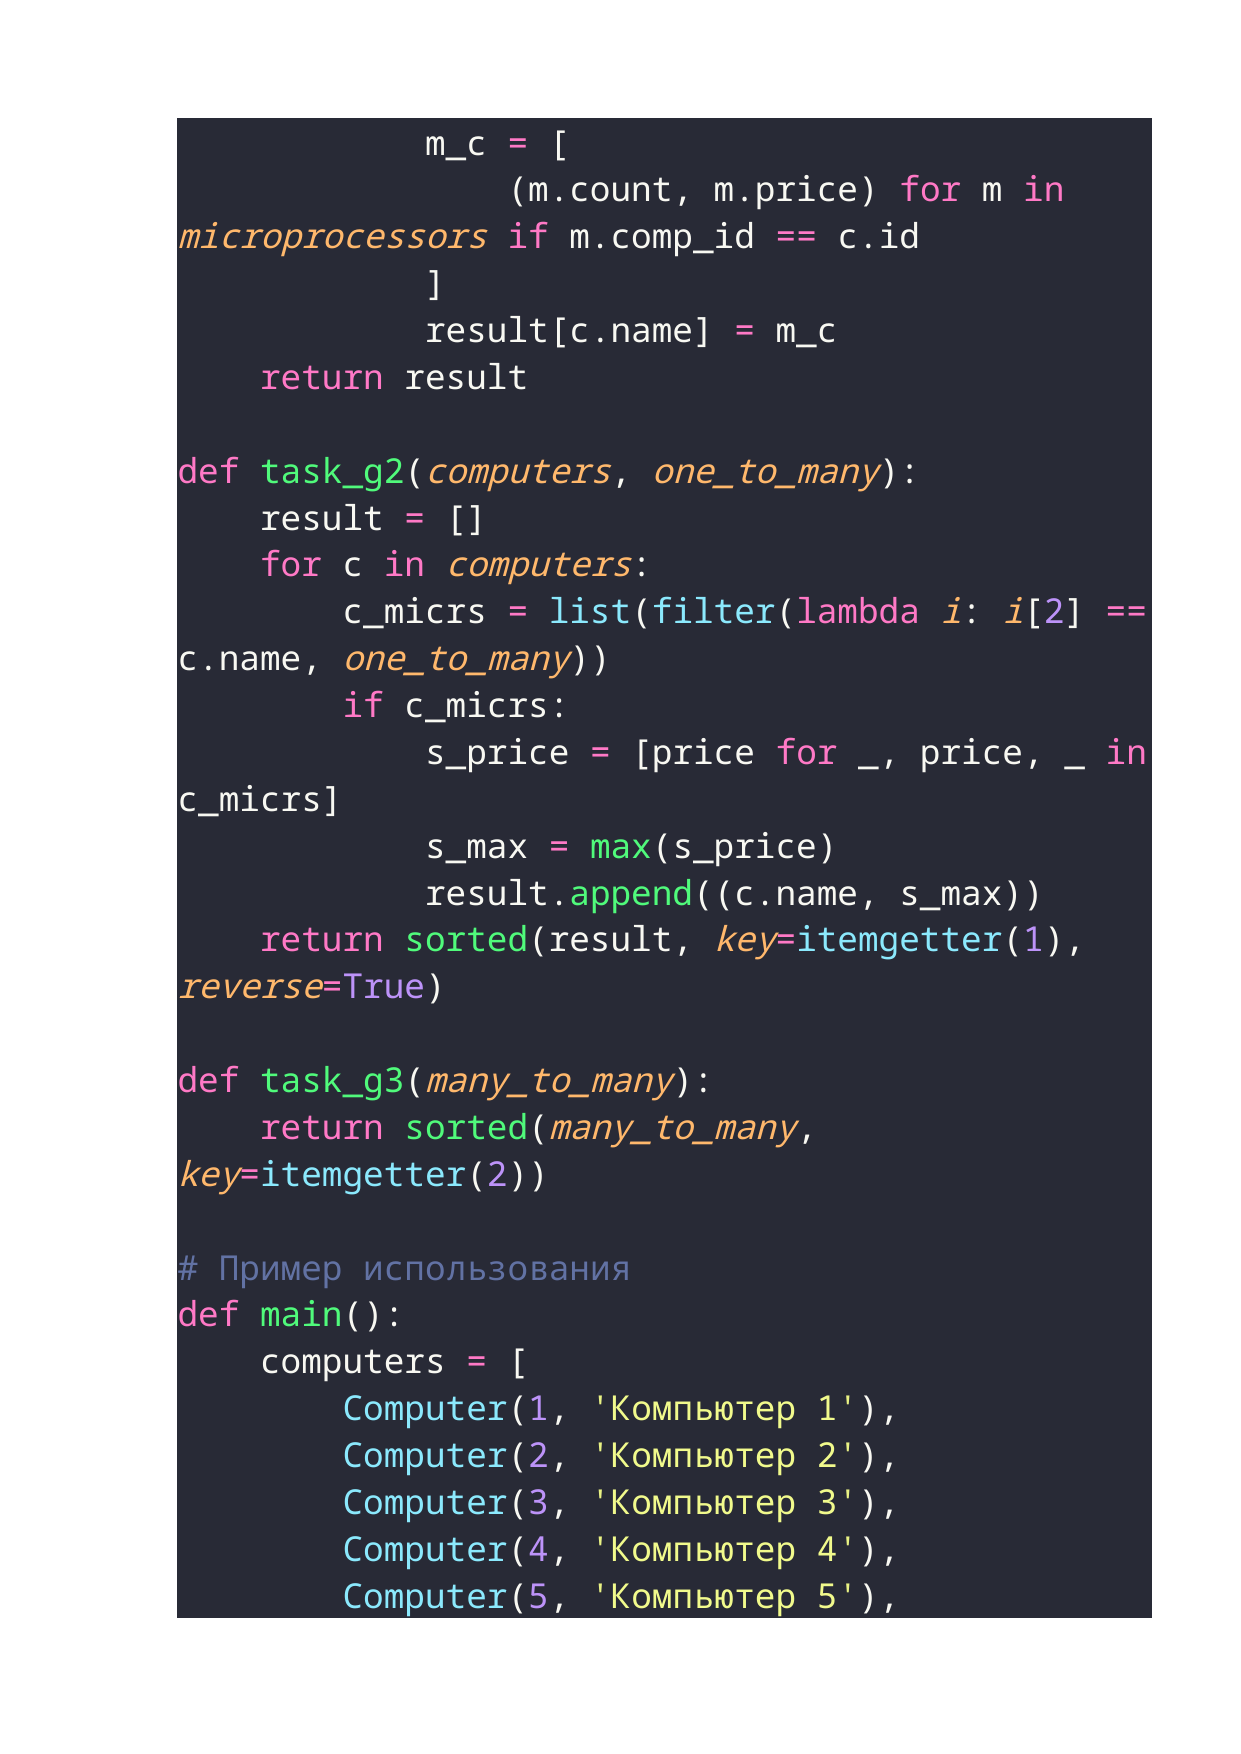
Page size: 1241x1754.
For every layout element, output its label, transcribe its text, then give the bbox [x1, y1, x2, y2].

text Computer(5, 'Компьютер 5'), [177, 1571, 1152, 1618]
text return result [177, 352, 1152, 399]
text (m.count, m.price) for m in microprocessors if m.comp_id == c.id [177, 165, 1152, 259]
text Computer(2, 'Компьютер 2'), [177, 1431, 1152, 1477]
text result[c.name] = m_c [177, 306, 1152, 352]
text def task_g3(many_to_many): [177, 1056, 1152, 1102]
text c_micrs = list(filter(lambda i: i[2] == c.name, one_to_many)) [177, 587, 1152, 681]
text def main(): [177, 1290, 1152, 1337]
text if c_micrs: [177, 681, 1152, 727]
text Computer(3, 'Компьютер 3'), [177, 1477, 1152, 1524]
text # Пример использования [177, 1243, 1152, 1290]
text return sorted(result, key=itemgetter(1), reverse=True) [177, 915, 1152, 1009]
text for c in computers: [177, 540, 1152, 587]
text Computer(1, 'Компьютер 1'), [177, 1384, 1152, 1431]
text s_max = max(s_price) [177, 821, 1152, 868]
text computers = [ [177, 1337, 1152, 1384]
text return sorted(many_to_many, key=itemgetter(2)) [177, 1102, 1152, 1196]
text m_c = [ [177, 118, 1152, 165]
text result.append((c.name, s_max)) [177, 868, 1152, 915]
text def task_g2(computers, one_to_many): [177, 446, 1152, 493]
text s_price = [price for _, price, _ in c_micrs] [177, 727, 1152, 821]
text Computer(4, 'Компьютер 4'), [177, 1524, 1152, 1571]
text result = [] [177, 493, 1152, 540]
text ] [177, 259, 1152, 306]
